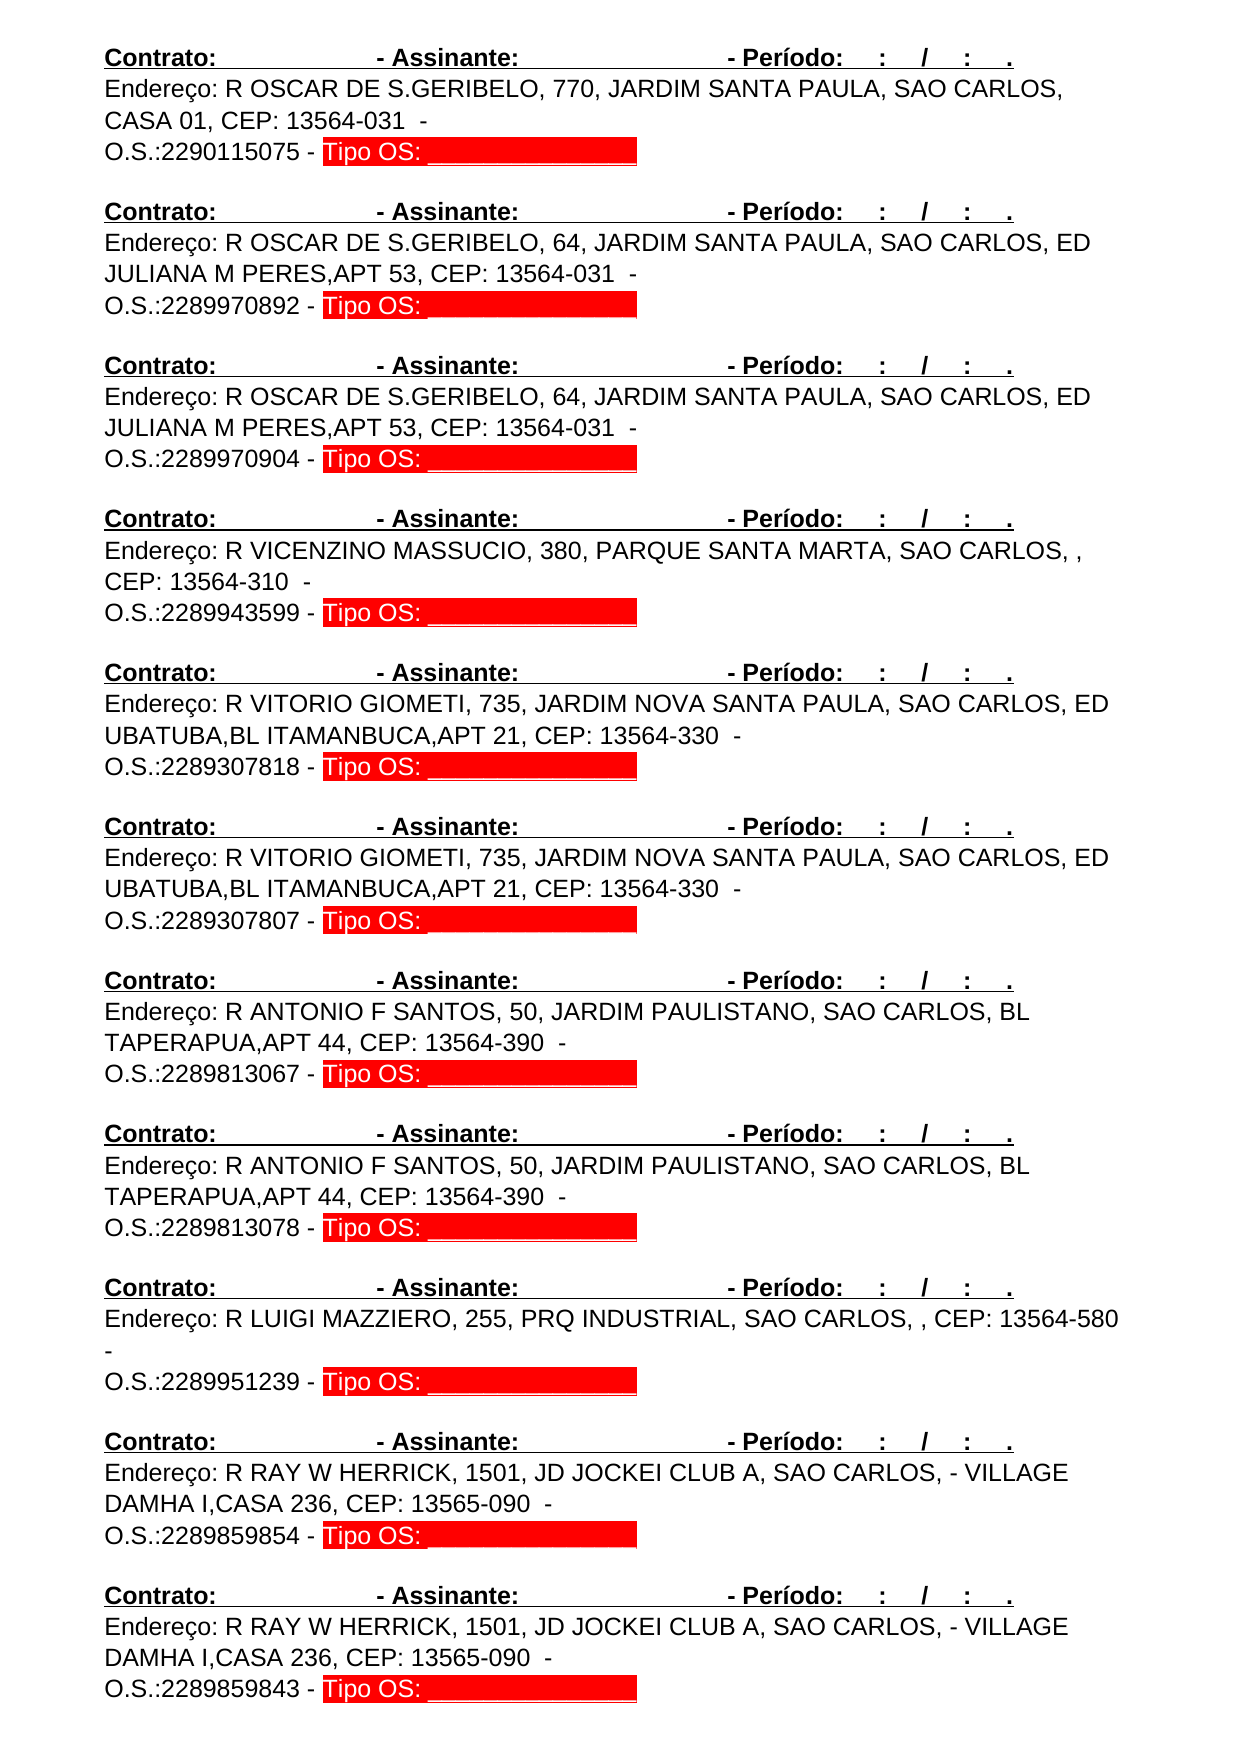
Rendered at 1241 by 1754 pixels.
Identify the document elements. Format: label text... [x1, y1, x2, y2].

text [104, 42, 1136, 73]
text Endereço: R ANTONIO F SANTOS, 50, JARDIM PAULISTANO, SAO CARLOS, BL TAPERAPUA,APT 44, CEP: 13564-390 - [104, 995, 1136, 1058]
text O.S.:2289859843 - Tipo OS: _______________ [104, 1673, 1136, 1704]
text Contrato: - Assinante: - Período: : / : . [104, 657, 1136, 688]
text Contrato: - Assinante: - Período: : / : . [104, 349, 1136, 380]
text O.S.:2290115075 - Tipo OS: _______________ [104, 135, 1136, 167]
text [104, 1579, 1136, 1610]
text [104, 195, 1136, 227]
text O.S.:2289859854 - Tipo OS: _______________ [104, 1519, 1136, 1550]
text Endereço: R ANTONIO F SANTOS, 50, JARDIM PAULISTANO, SAO CARLOS, BL TAPERAPUA,APT 44, CEP: 13564-390 - [104, 1149, 1136, 1212]
text O.S.:2289813078 - Tipo OS: _______________ [104, 1212, 1136, 1243]
text Contrato: - Assinante: - Período: : / : . [104, 1425, 1136, 1457]
text O.S.:2289943599 - Tipo OS: _______________ [104, 597, 1136, 628]
text Endereço: R RAY W HERRICK, 1501, JD JOCKEI CLUB A, SAO CARLOS, - VILLAGE DAMHA I,CASA 236, CEP: 13565-090 - [104, 1610, 1136, 1673]
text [104, 73, 1136, 135]
text Endereço: R VICENZINO MASSUCIO, 380, PARQUE SANTA MARTA, SAO CARLOS, , CEP: 13564-310 - [104, 534, 1136, 597]
text O.S.:2289813067 - Tipo OS: _______________ [104, 1058, 1136, 1089]
text Endereço: R RAY W HERRICK, 1501, JD JOCKEI CLUB A, SAO CARLOS, - VILLAGE DAMHA I,CASA 236, CEP: 13565-090 - [104, 1457, 1136, 1519]
text Contrato: - Assinante: - Período: : / : . [104, 1272, 1136, 1303]
text O.S.:2289307807 - Tipo OS: _______________ [104, 904, 1136, 935]
text Endereço: R OSCAR DE S.GERIBELO, 64, JARDIM SANTA PAULA, SAO CARLOS, ED JULIANA M PERES,APT 53, CEP: 13564-031 - [104, 227, 1136, 289]
text O.S.:2289307818 - Tipo OS: _______________ [104, 750, 1136, 782]
text Endereço: R LUIGI MAZZIERO, 255, PRQ INDUSTRIAL, SAO CARLOS, , CEP: 13564-580 - [104, 1303, 1136, 1365]
text O.S.:2289951239 - Tipo OS: _______________ [104, 1365, 1136, 1397]
text O.S.:2289970892 - Tipo OS: _______________ [104, 289, 1136, 320]
text Endereço: R VITORIO GIOMETI, 735, JARDIM NOVA SANTA PAULA, SAO CARLOS, ED UBATUBA,BL ITAMANBUCA,APT 21, CEP: 13564-330 - [104, 688, 1136, 750]
text Contrato: - Assinante: - Período: : / : . [104, 810, 1136, 842]
text Endereço: R VITORIO GIOMETI, 735, JARDIM NOVA SANTA PAULA, SAO CARLOS, ED UBATUBA,BL ITAMANBUCA,APT 21, CEP: 13564-330 - [104, 842, 1136, 904]
text O.S.:2289970904 - Tipo OS: _______________ [104, 443, 1136, 474]
text Contrato: - Assinante: - Período: : / : . [104, 1118, 1136, 1149]
text Contrato: - Assinante: - Período: : / : . [104, 964, 1136, 995]
text Contrato: - Assinante: - Período: : / : . [104, 503, 1136, 534]
text Endereço: R OSCAR DE S.GERIBELO, 64, JARDIM SANTA PAULA, SAO CARLOS, ED JULIANA M PERES,APT 53, CEP: 13564-031 - [104, 380, 1136, 443]
